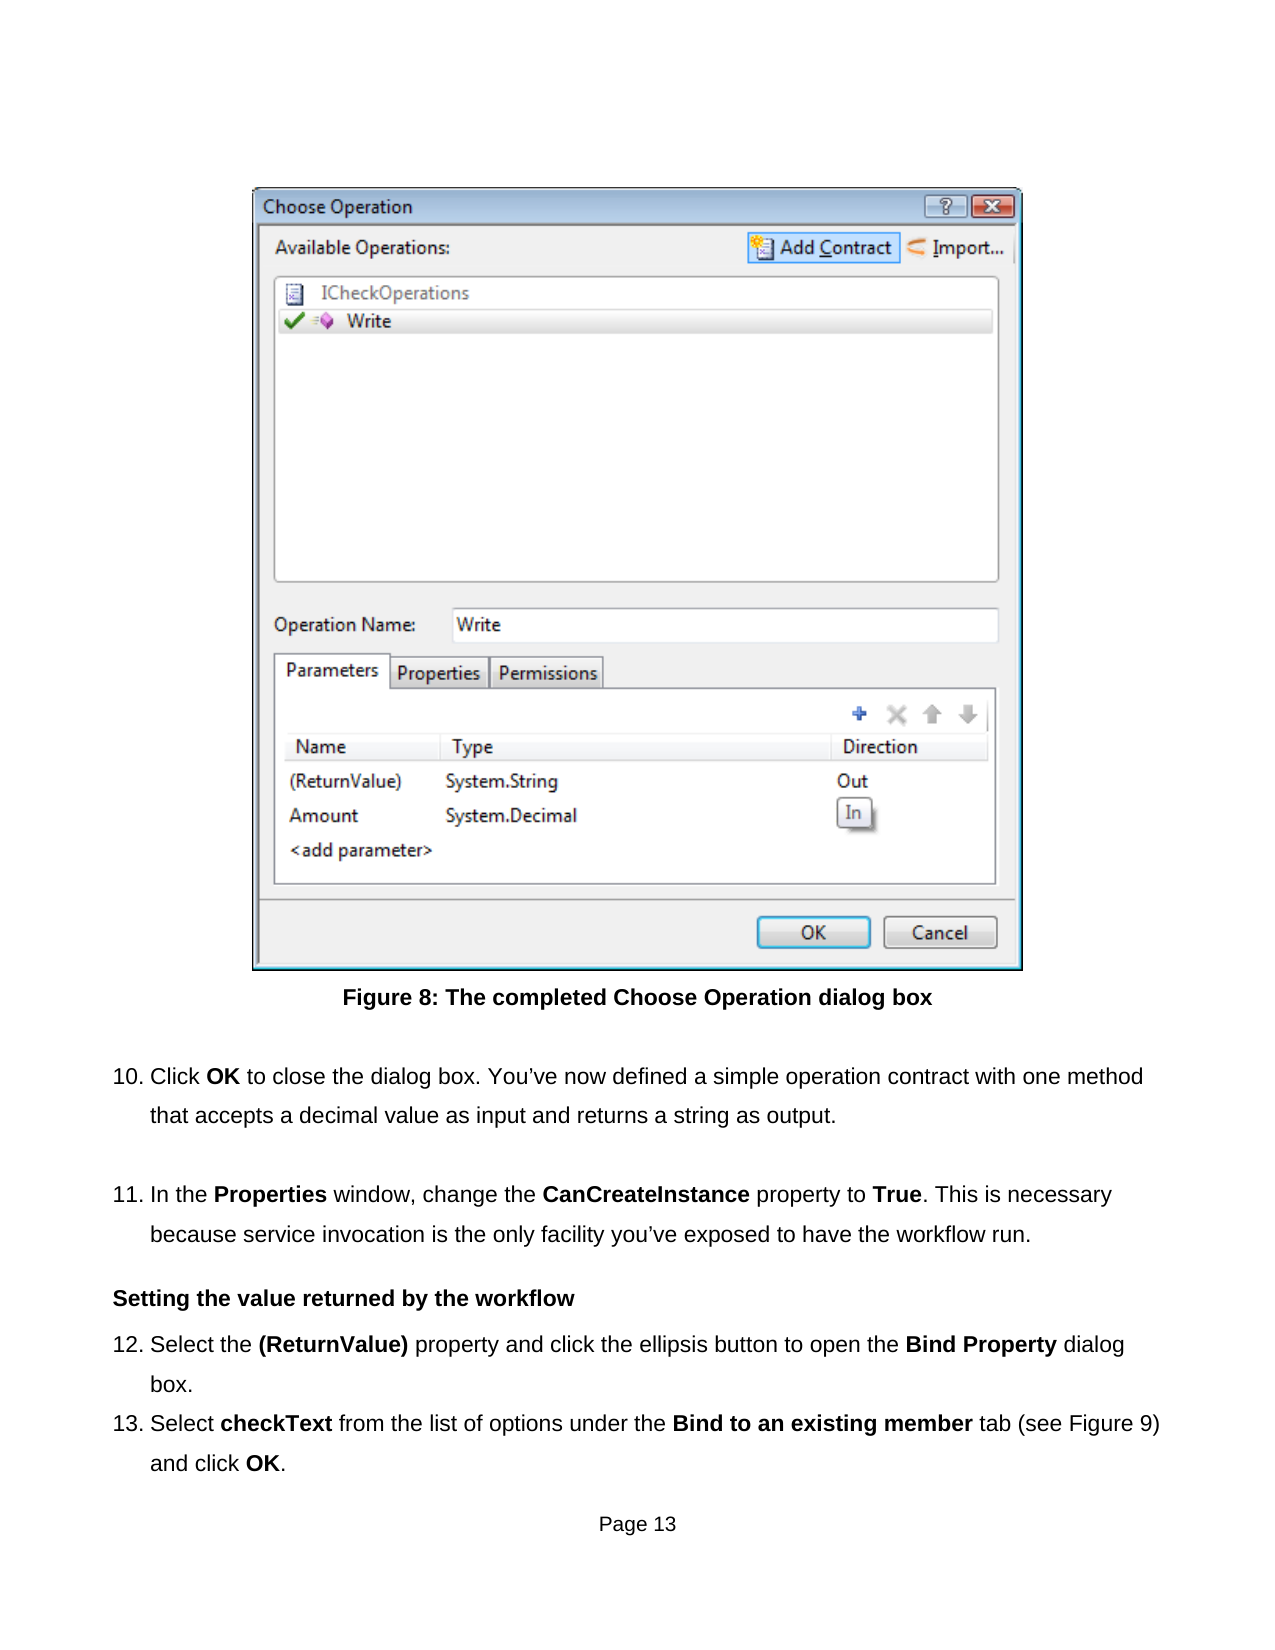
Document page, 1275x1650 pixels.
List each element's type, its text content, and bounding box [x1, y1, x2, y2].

list In the Properties window, change the CanCreateInstance property to True. This is necessary because service invocation is the only facility you’ve exposed to have the workflow run. [112, 1181, 1162, 1247]
picture [252, 187, 1023, 971]
subtitle Setting the value returned by the workflow [112, 1285, 1162, 1312]
list Click OK to close the dialog box. You’ve now defined a simple operation contract with one method that accepts a decimal value as input and returns a string as output. [112, 1063, 1162, 1129]
list Select the (ReturnValue) property and click the ellipsis button to open the Bind Property dialog box. [112, 1331, 1162, 1397]
